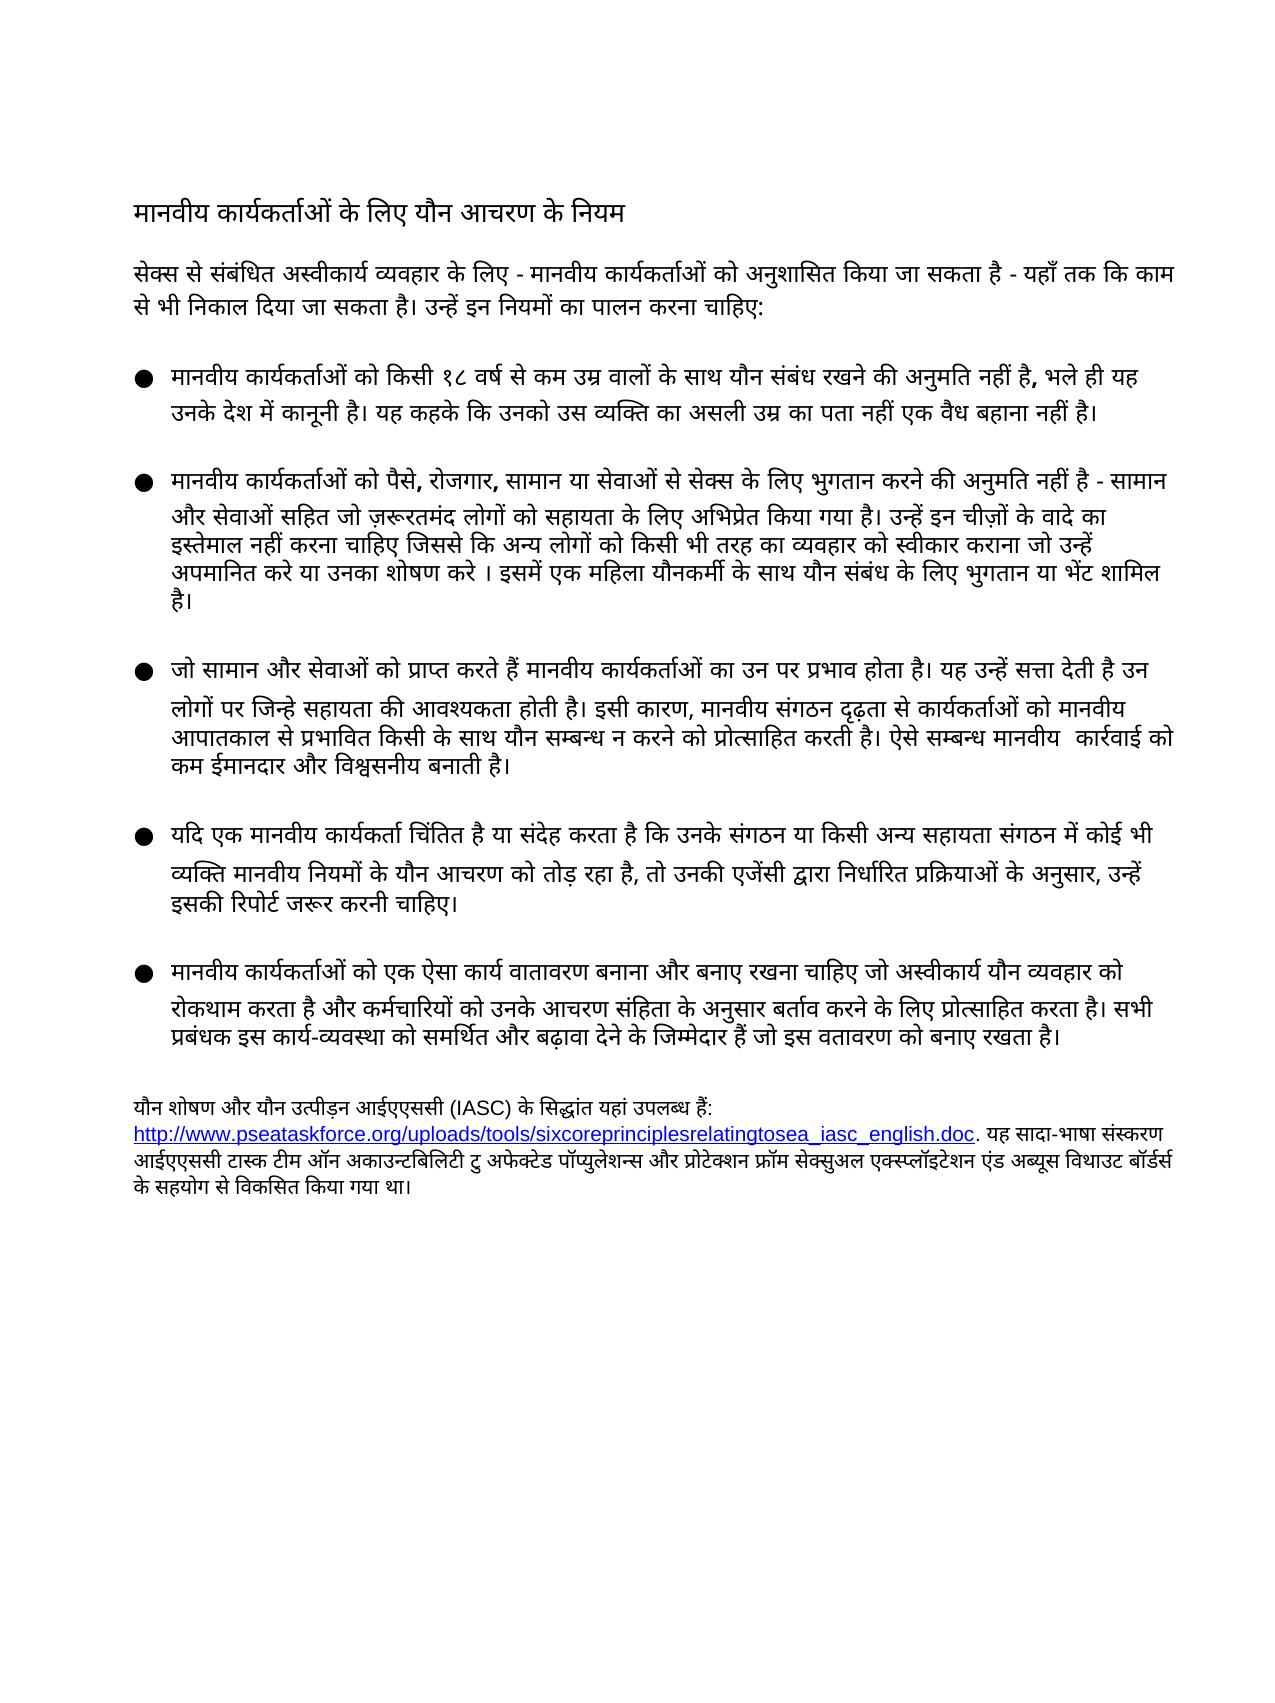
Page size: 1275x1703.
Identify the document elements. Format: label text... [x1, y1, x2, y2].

text यौन शोषण और यौन उत्पीड़न आईएएससी (IASC) के सिद्धांत यहां उपलब्ध हैं: http://www.pseataskforce.org/uploads/tools/sixcoreprinciplesrelatingtosea_iasc_english.doc. यह सादा-भाषा संस्करण आईएएससी टास्क टीम ऑन अकाउन्टबिलिटी टु अफेक्टेड पॉप्युलेशन्स और प्रोटेक्शन फ्रॉम सेक्सुअल एक्स्प्लॉइटेशन एंड अब्यूस विथाउट बॉर्डर्स के सहयोग से विकसित किया गया था। [133, 1096, 1174, 1199]
list मानवीय कार्यकर्ताओं को पैसे, रोजगार, सामान या सेवाओं से सेक्स के लिए भुगतान करने की अनुमति नहीं है - सामान और सेवाओं सहित जो ज़रूरतमंद लोगों को सहायता के लिए अभिप्रेत किया गया है। उन्हें इन चीज़ों के वादे का इस्तेमाल नहीं करना चाहिए जिससे कि अन्य लोगों को किसी भी तरह का व्यवहार को स्वीकार कराना जो उन्हें अपमानित करे या उनका शोषण करे । इसमें एक महिला यौनकर्मी के साथ यौन संबंध के लिए भुगतान या भेंट शामिल है। [133, 454, 1174, 615]
text सेक्स से संबंधित अस्वीकार्य व्यवहार के लिए - मानवीय कार्यकर्ताओं को अनुशासित किया जा सकता है - यहाँ तक कि काम से भी निकाल दिया जा सकता है। उन्हें इन नियमों का पालन करना चाहिए: [133, 257, 1174, 322]
list यदि एक मानवीय कार्यकर्ता चिंतित है या संदेह करता है कि उनके संगठन या किसी अन्य सहायता संगठन में कोई भी व्यक्ति मानवीय नियमों के यौन आचरण को तोड़ रहा है, तो उनकी एजेंसी द्वारा निर्धारित प्रक्रियाओं के अनुसार, उन्हें इसकी रिपोर्ट जरूर करनी चाहिए। [133, 808, 1174, 918]
list जो सामान और सेवाओं को प्राप्त करते हैं मानवीय कार्यकर्ताओं का उन पर प्रभाव होता है। यह उन्हें सत्ता देती है उन लोगों पर जिन्हे सहायता की आवश्यकता होती है। इसी कारण, मानवीय संगठन दृढ़ता से कार्यकर्ताओं को मानवीय आपातकाल से प्रभावित किसी के साथ यौन सम्बन्ध न करने को प्रोत्साहित करती है। ऐसे सम्बन्ध मानवीय कार्रवाई को कम ईमानदार और विश्वसनीय बनाती है। [133, 643, 1174, 780]
list मानवीय कार्यकर्ताओं को किसी १८ वर्ष से कम उम्र वालों के साथ यौन संबंध रखने की अनुमति नहीं है, भले ही यह उनके देश में कानूनी है। यह कहके कि उनको उस व्यक्ति का असली उम्र का पता नहीं एक वैध बहाना नहीं है। [133, 350, 1174, 427]
text मानवीय कार्यकर्ताओं के लिए यौन आचरण के नियम [133, 198, 1174, 229]
list मानवीय कार्यकर्ताओं को एक ऐसा कार्य वातावरण बनाना और बनाए रखना चाहिए जो अस्वीकार्य यौन व्यवहार को रोकथाम करता है और कर्मचारियों को उनके आचरण संहिता के अनुसार बर्ताव करने के लिए प्रोत्साहित करता है। सभी प्रबंधक इस कार्य-व्यवस्था को समर्थित और बढ़ावा देने के जिम्मेदार हैं जो इस वतावरण को बनाए रखता है। [133, 945, 1174, 1051]
